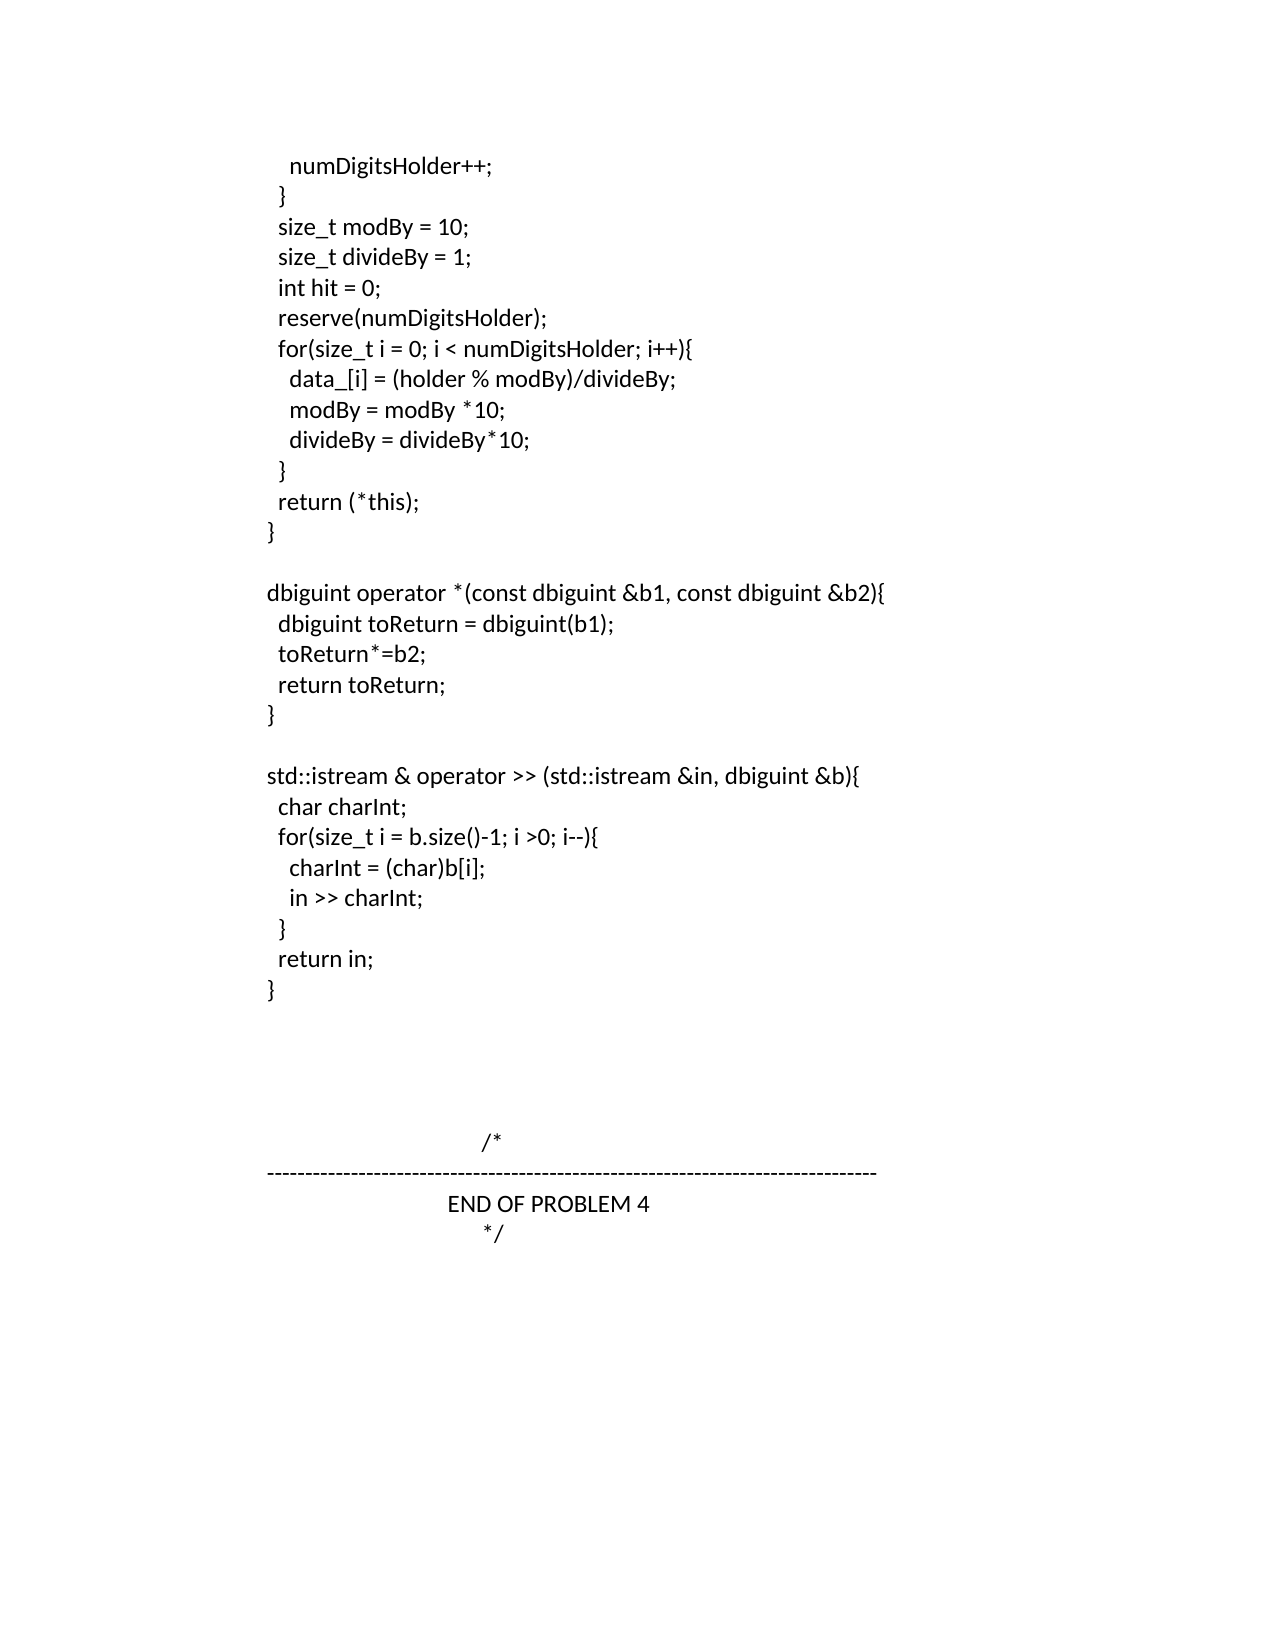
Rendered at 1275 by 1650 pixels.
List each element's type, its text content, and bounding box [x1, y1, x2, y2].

text size_t modBy = 10; [267, 211, 1125, 242]
text reserve(numDigitsHolder); [267, 303, 1125, 333]
text charInt = (char)b[i]; [267, 852, 1125, 882]
text dbiguint operator *(const dbiguint &b1, const dbiguint &b2){ [267, 577, 1125, 608]
text divideBy = divideBy*10; [267, 425, 1125, 455]
text END OF PROBLEM 4 [267, 1188, 1125, 1218]
text /* [267, 1127, 1125, 1157]
text } [267, 699, 1125, 730]
text data_[i] = (holder % modBy)/divideBy; [267, 364, 1125, 394]
text modBy = modBy *10; [267, 394, 1125, 425]
text dbiguint toReturn = dbiguint(b1); [267, 608, 1125, 638]
text numDigitsHolder++; [267, 150, 1125, 181]
text in >> charInt; [267, 882, 1125, 913]
text char charInt; [267, 791, 1125, 821]
text for(size_t i = 0; i < numDigitsHolder; i++){ [267, 333, 1125, 364]
text } [267, 516, 1125, 547]
text -------------------------------------------------------------------------------- [267, 1157, 1125, 1188]
text */ [267, 1218, 1125, 1249]
text return (*this); [267, 486, 1125, 516]
text } [267, 181, 1125, 211]
text } [267, 974, 1125, 1004]
text } [267, 455, 1125, 486]
text toReturn*=b2; [267, 638, 1125, 669]
text size_t divideBy = 1; [267, 242, 1125, 272]
text std::istream & operator >> (std::istream &in, dbiguint &b){ [267, 760, 1125, 791]
text } [267, 913, 1125, 943]
text return in; [267, 943, 1125, 974]
text int hit = 0; [267, 272, 1125, 303]
text for(size_t i = b.size()-1; i >0; i--){ [267, 821, 1125, 852]
text return toReturn; [267, 669, 1125, 699]
